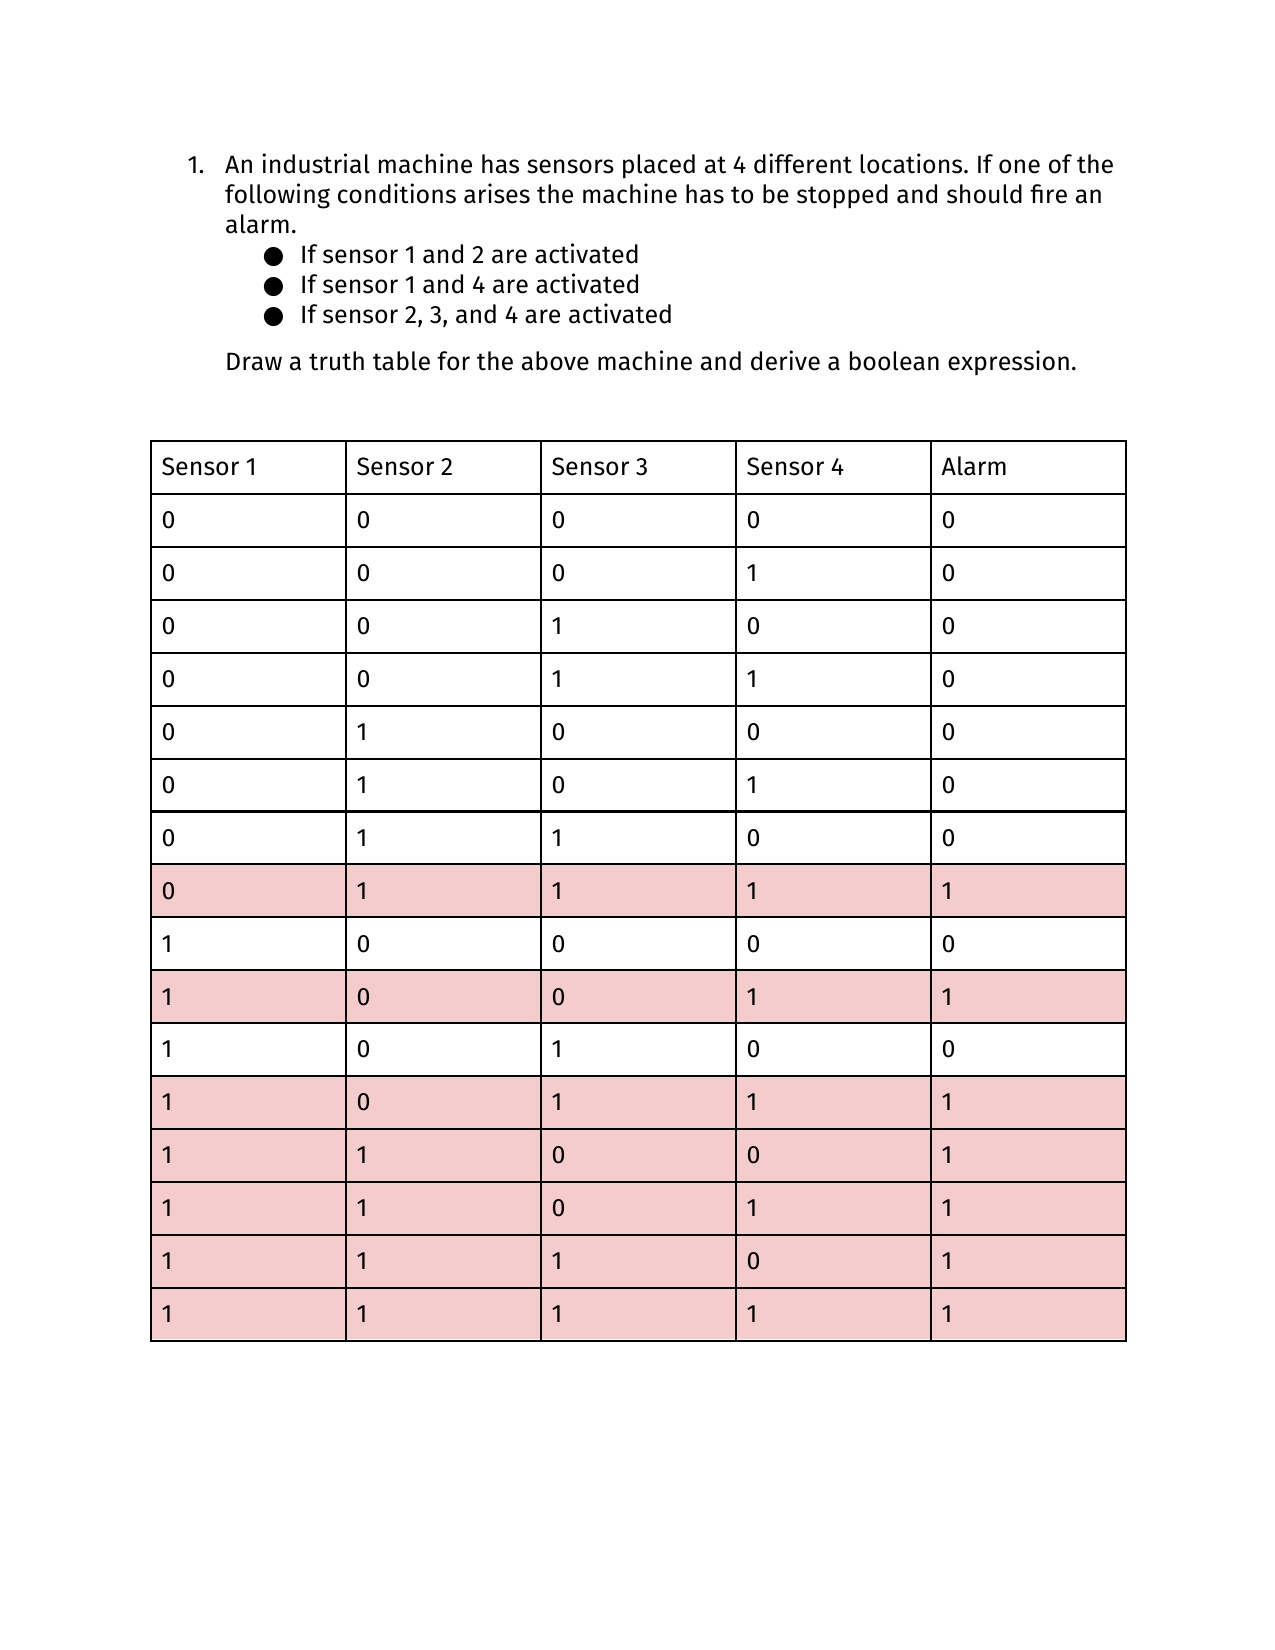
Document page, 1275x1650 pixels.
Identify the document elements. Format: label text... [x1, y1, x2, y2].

table_cell 0 [737, 1024, 930, 1075]
table_cell 1 [542, 601, 735, 652]
table_cell 1 [737, 865, 930, 916]
table_cell 0 [347, 495, 540, 546]
table_cell 0 [152, 654, 345, 704]
table_cell 0 [932, 1024, 1125, 1075]
table_cell 1 [542, 813, 735, 863]
table_cell 0 [542, 760, 735, 810]
table_cell 1 [152, 918, 345, 969]
table_header Sensor 1 [152, 442, 345, 493]
table_cell 0 [347, 918, 540, 969]
table_cell 1 [347, 707, 540, 757]
table_cell 0 [932, 601, 1125, 652]
table_header Sensor 4 [737, 442, 930, 493]
table_cell 1 [347, 813, 540, 863]
table_header Alarm [932, 442, 1125, 493]
table_cell 1 [737, 971, 930, 1022]
table_cell 0 [347, 1077, 540, 1128]
table_cell 0 [152, 548, 345, 599]
table_cell 0 [542, 495, 735, 546]
table_cell 0 [542, 548, 735, 599]
table_cell 1 [932, 1236, 1125, 1287]
table_cell 0 [737, 1236, 930, 1287]
table_cell 1 [932, 1130, 1125, 1181]
table_cell 0 [737, 1130, 930, 1181]
table_cell 0 [542, 918, 735, 969]
table_cell 0 [737, 707, 930, 757]
list If sensor 1 and 2 are activated [262, 240, 1125, 270]
table_cell 0 [932, 760, 1125, 810]
table_cell 0 [347, 548, 540, 599]
table_cell 1 [347, 865, 540, 916]
table_cell 0 [347, 654, 540, 704]
table_header Sensor 3 [542, 442, 735, 493]
table_cell 1 [347, 760, 540, 810]
table_cell 1 [542, 865, 735, 916]
table_cell 0 [737, 601, 930, 652]
table_cell 1 [152, 971, 345, 1022]
table_cell 0 [737, 918, 930, 969]
table_cell 1 [542, 1077, 735, 1128]
table_cell 1 [932, 1289, 1125, 1339]
list If sensor 2, 3, and 4 are activated [262, 300, 1125, 330]
table_cell 1 [932, 971, 1125, 1022]
table_cell 1 [152, 1236, 345, 1287]
table_cell 1 [152, 1077, 345, 1128]
table_cell 1 [152, 1024, 345, 1075]
table_cell 1 [542, 1289, 735, 1339]
table_cell 0 [932, 813, 1125, 863]
table_cell 0 [542, 1183, 735, 1234]
table_cell 0 [542, 707, 735, 757]
table_cell 1 [932, 1077, 1125, 1128]
table_cell 0 [347, 601, 540, 652]
table_cell 1 [347, 1130, 540, 1181]
table_cell 0 [152, 865, 345, 916]
table_cell 1 [737, 548, 930, 599]
table_cell 1 [542, 1236, 735, 1287]
list An industrial machine has sensors placed at 4 different locations. If one of the following conditions arises the machine has to be stopped and should fire an alarm. [187, 150, 1125, 240]
table_cell 1 [737, 1289, 930, 1339]
table_cell 1 [932, 1183, 1125, 1234]
table_cell 0 [932, 918, 1125, 969]
table_cell 1 [152, 1183, 345, 1234]
table_cell 0 [932, 548, 1125, 599]
table_cell 1 [542, 1024, 735, 1075]
table_cell 1 [347, 1289, 540, 1339]
table_cell 0 [737, 813, 930, 863]
table_cell 0 [347, 1024, 540, 1075]
table_header Sensor 2 [347, 442, 540, 493]
table_cell 0 [152, 601, 345, 652]
table_cell 0 [152, 813, 345, 863]
table_cell 0 [737, 495, 930, 546]
table_cell 0 [152, 760, 345, 810]
table_cell 1 [152, 1289, 345, 1339]
table_cell 0 [932, 707, 1125, 757]
table_cell 0 [932, 495, 1125, 546]
table_cell 0 [152, 707, 345, 757]
table_cell 1 [932, 865, 1125, 916]
table_cell 1 [737, 1077, 930, 1128]
table_cell 1 [347, 1183, 540, 1234]
list If sensor 1 and 4 are activated [262, 270, 1125, 300]
table_cell 0 [932, 654, 1125, 704]
table_cell 1 [737, 1183, 930, 1234]
table_cell 1 [542, 654, 735, 704]
table_cell 1 [347, 1236, 540, 1287]
table_cell 1 [737, 654, 930, 704]
table_cell 1 [152, 1130, 345, 1181]
table_cell 0 [542, 1130, 735, 1181]
table_cell 0 [152, 495, 345, 546]
table_cell 0 [347, 971, 540, 1022]
table_cell 0 [542, 971, 735, 1022]
table_cell 1 [737, 760, 930, 810]
text Draw a truth table for the above machine and derive a boolean expression. [150, 347, 1125, 377]
